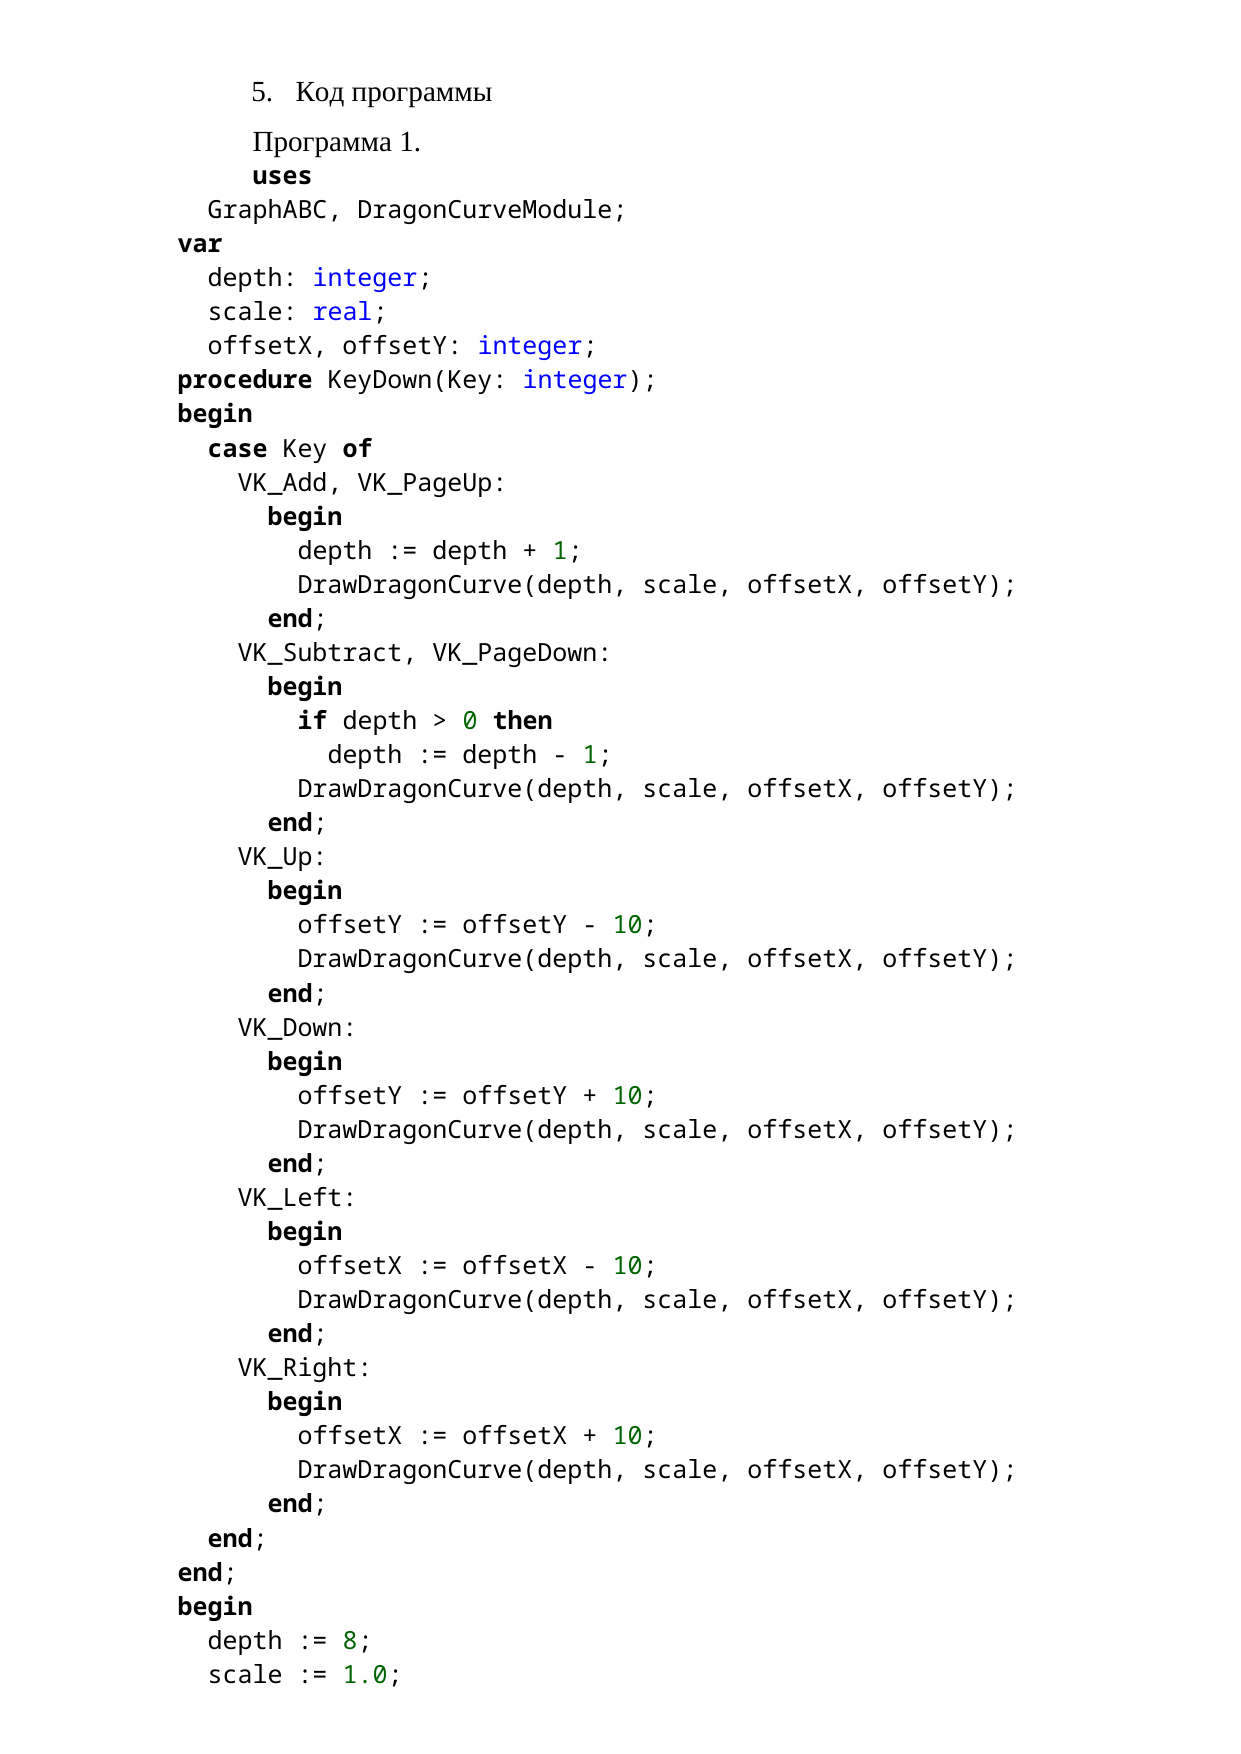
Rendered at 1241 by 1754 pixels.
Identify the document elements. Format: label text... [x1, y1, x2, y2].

text offsetX := offsetX + 10; [177, 1418, 1152, 1452]
text begin [177, 669, 1152, 703]
text end; [177, 1554, 1152, 1588]
text GraphABC, DragonCurveModule; [177, 192, 1152, 226]
text begin [177, 1588, 1152, 1622]
text DrawDragonCurve(depth, scale, offsetX, offsetY); [177, 566, 1152, 601]
text begin [177, 1214, 1152, 1248]
text depth := 8; [177, 1622, 1152, 1656]
list Код программы [177, 74, 1152, 107]
text depth := depth + 1; [177, 532, 1152, 566]
text VK_Add, VK_PageUp: [177, 464, 1152, 498]
text VK_Left: [177, 1179, 1152, 1214]
text DrawDragonCurve(depth, scale, offsetX, offsetY); [177, 941, 1152, 975]
text VK_Subtract, VK_PageDown: [177, 634, 1152, 669]
text DrawDragonCurve(depth, scale, offsetX, offsetY); [177, 1111, 1152, 1146]
text scale: real; [177, 294, 1152, 328]
text end; [177, 1146, 1152, 1179]
text DrawDragonCurve(depth, scale, offsetX, offsetY); [177, 771, 1152, 805]
text if depth > 0 then [177, 703, 1152, 737]
text end; [177, 1520, 1152, 1554]
text end; [177, 601, 1152, 634]
text begin [177, 498, 1152, 532]
text depth: integer; [177, 260, 1152, 294]
text offsetY := offsetY - 10; [177, 907, 1152, 941]
text VK_Right: [177, 1350, 1152, 1384]
text end; [177, 975, 1152, 1009]
text end; [177, 1486, 1152, 1520]
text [177, 1282, 1152, 1316]
text var [177, 226, 1152, 260]
text end; [177, 1316, 1152, 1350]
text begin [177, 1043, 1152, 1077]
text offsetY := offsetY + 10; [177, 1077, 1152, 1111]
text VK_Down: [177, 1009, 1152, 1043]
text offsetX := offsetX - 10; [177, 1248, 1152, 1282]
text VK_Up: [177, 839, 1152, 873]
text end; [177, 805, 1152, 839]
text procedure KeyDown(Key: integer); [177, 362, 1152, 396]
text depth := depth - 1; [177, 737, 1152, 771]
text case Key of [177, 430, 1152, 464]
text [177, 1452, 1152, 1486]
text offsetX, offsetY: integer; [177, 328, 1152, 362]
list Программа 1. uses [252, 124, 1152, 192]
text begin [177, 396, 1152, 430]
text begin [177, 873, 1152, 907]
text scale := 1.0; [177, 1656, 1152, 1691]
text begin [177, 1384, 1152, 1418]
